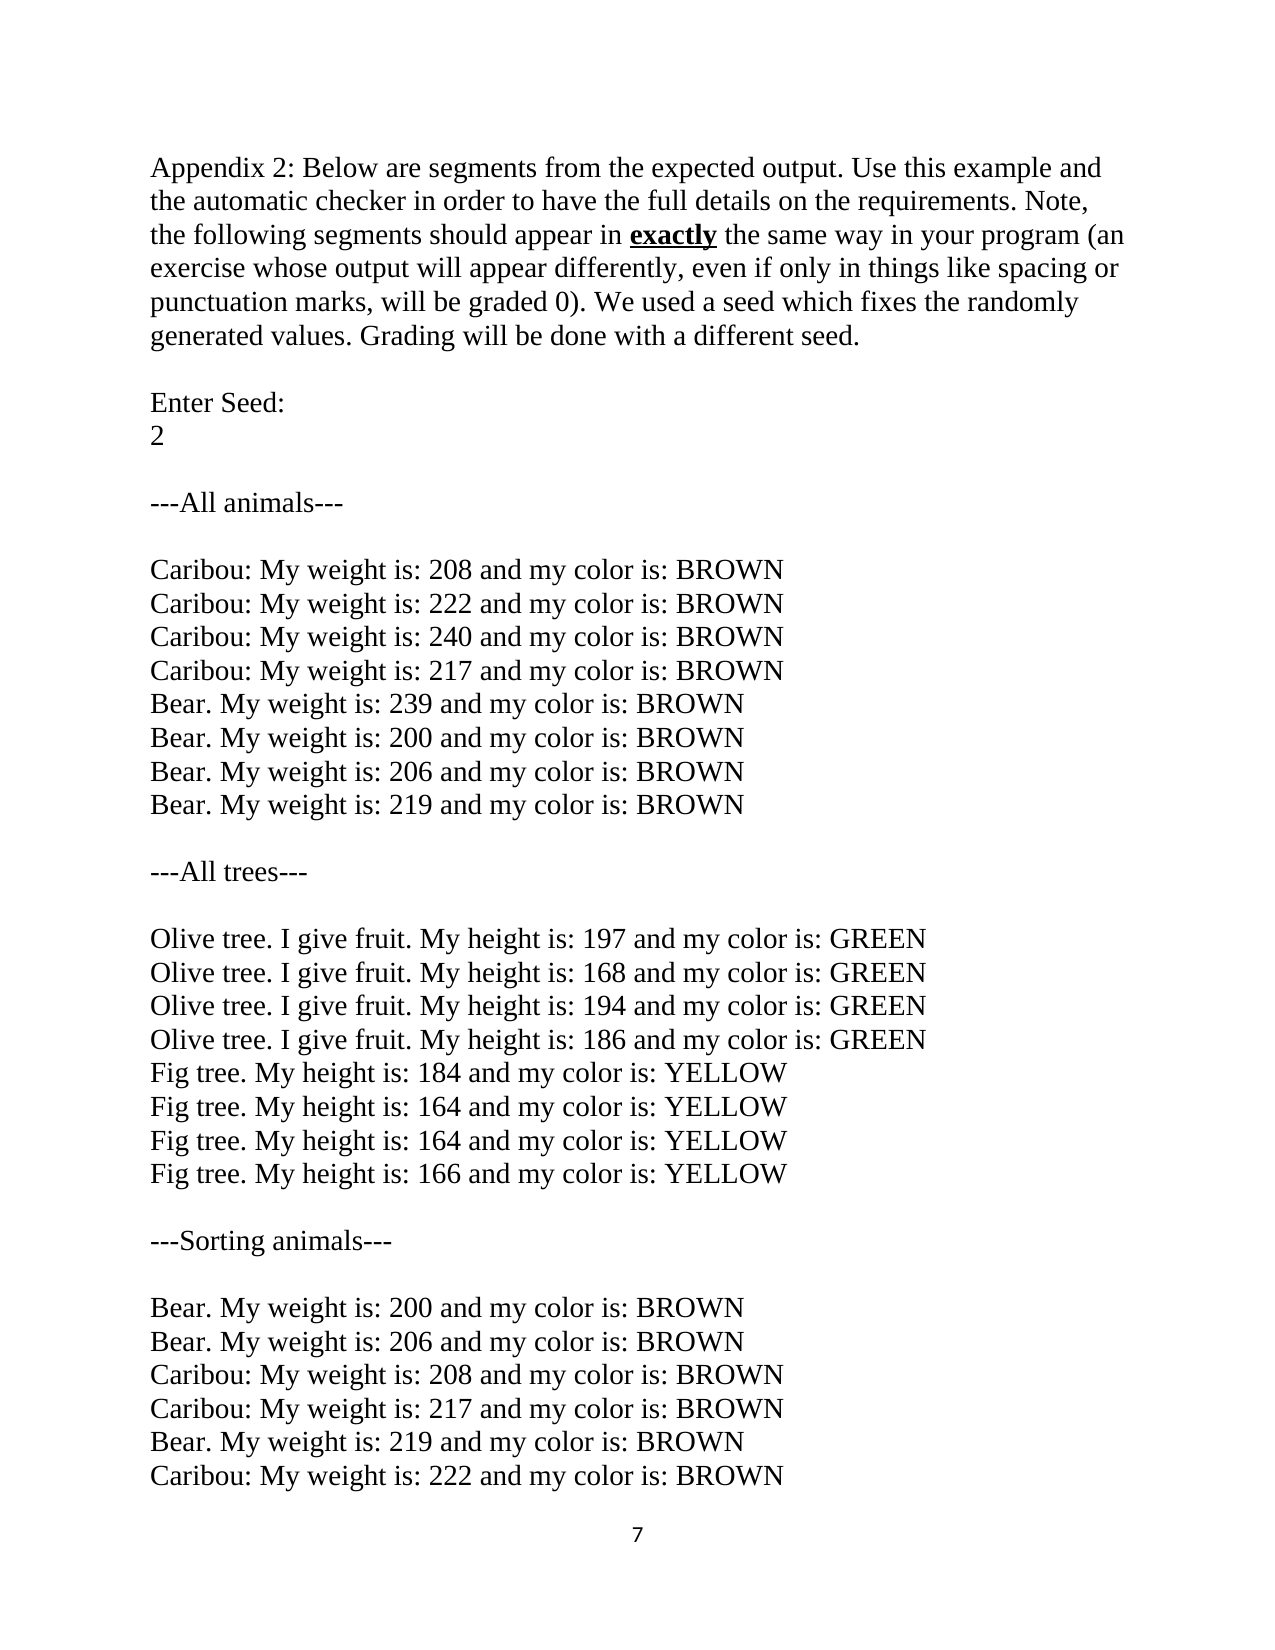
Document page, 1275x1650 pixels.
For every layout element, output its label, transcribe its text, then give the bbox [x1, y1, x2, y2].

text Caribou: My weight is: 217 and my color is: BROWN [150, 1391, 1125, 1424]
text Bear. My weight is: 200 and my color is: BROWN [150, 720, 1125, 754]
text Fig tree. My height is: 184 and my color is: YELLOW [150, 1056, 1125, 1089]
text Olive tree. I give fruit. My height is: 194 and my color is: GREEN [150, 988, 1125, 1022]
text ---All animals--- [150, 485, 1125, 519]
text ---All trees--- [150, 854, 1125, 888]
text Caribou: My weight is: 217 and my color is: BROWN [150, 653, 1125, 687]
text Fig tree. My height is: 164 and my color is: YELLOW [150, 1123, 1125, 1156]
text Caribou: My weight is: 240 and my color is: BROWN [150, 619, 1125, 653]
text Bear. My weight is: 219 and my color is: BROWN [150, 1424, 1125, 1458]
text Olive tree. I give fruit. My height is: 168 and my color is: GREEN [150, 955, 1125, 988]
text ---Sorting animals--- [150, 1223, 1125, 1257]
text 2 [150, 418, 1125, 452]
text Bear. My weight is: 206 and my color is: BROWN [150, 1324, 1125, 1357]
text Olive tree. I give fruit. My height is: 186 and my color is: GREEN [150, 1022, 1125, 1056]
text Caribou: My weight is: 222 and my color is: BROWN [150, 1458, 1125, 1492]
text Bear. My weight is: 219 and my color is: BROWN [150, 787, 1125, 821]
text Fig tree. My height is: 166 and my color is: YELLOW [150, 1156, 1125, 1190]
text Olive tree. I give fruit. My height is: 197 and my color is: GREEN [150, 921, 1125, 955]
text Enter Seed: [150, 385, 1125, 418]
text Fig tree. My height is: 164 and my color is: YELLOW [150, 1089, 1125, 1123]
text Caribou: My weight is: 208 and my color is: BROWN [150, 1357, 1125, 1391]
text Bear. My weight is: 200 and my color is: BROWN [150, 1290, 1125, 1324]
text Caribou: My weight is: 222 and my color is: BROWN [150, 586, 1125, 619]
text Appendix 2: Below are segments from the expected output. Use this example and the automatic checker in order to have the full details on the requirements. Note, the following segments should appear in exactly the same way in your program (an exercise whose output will appear differently, even if only in things like spacing or punctuation marks, will be graded 0). We used a seed which fixes the randomly generated values. Grading will be done with a different seed. [150, 150, 1125, 351]
text Bear. My weight is: 206 and my color is: BROWN [150, 754, 1125, 787]
text Bear. My weight is: 239 and my color is: BROWN [150, 687, 1125, 720]
text Caribou: My weight is: 208 and my color is: BROWN [150, 552, 1125, 586]
